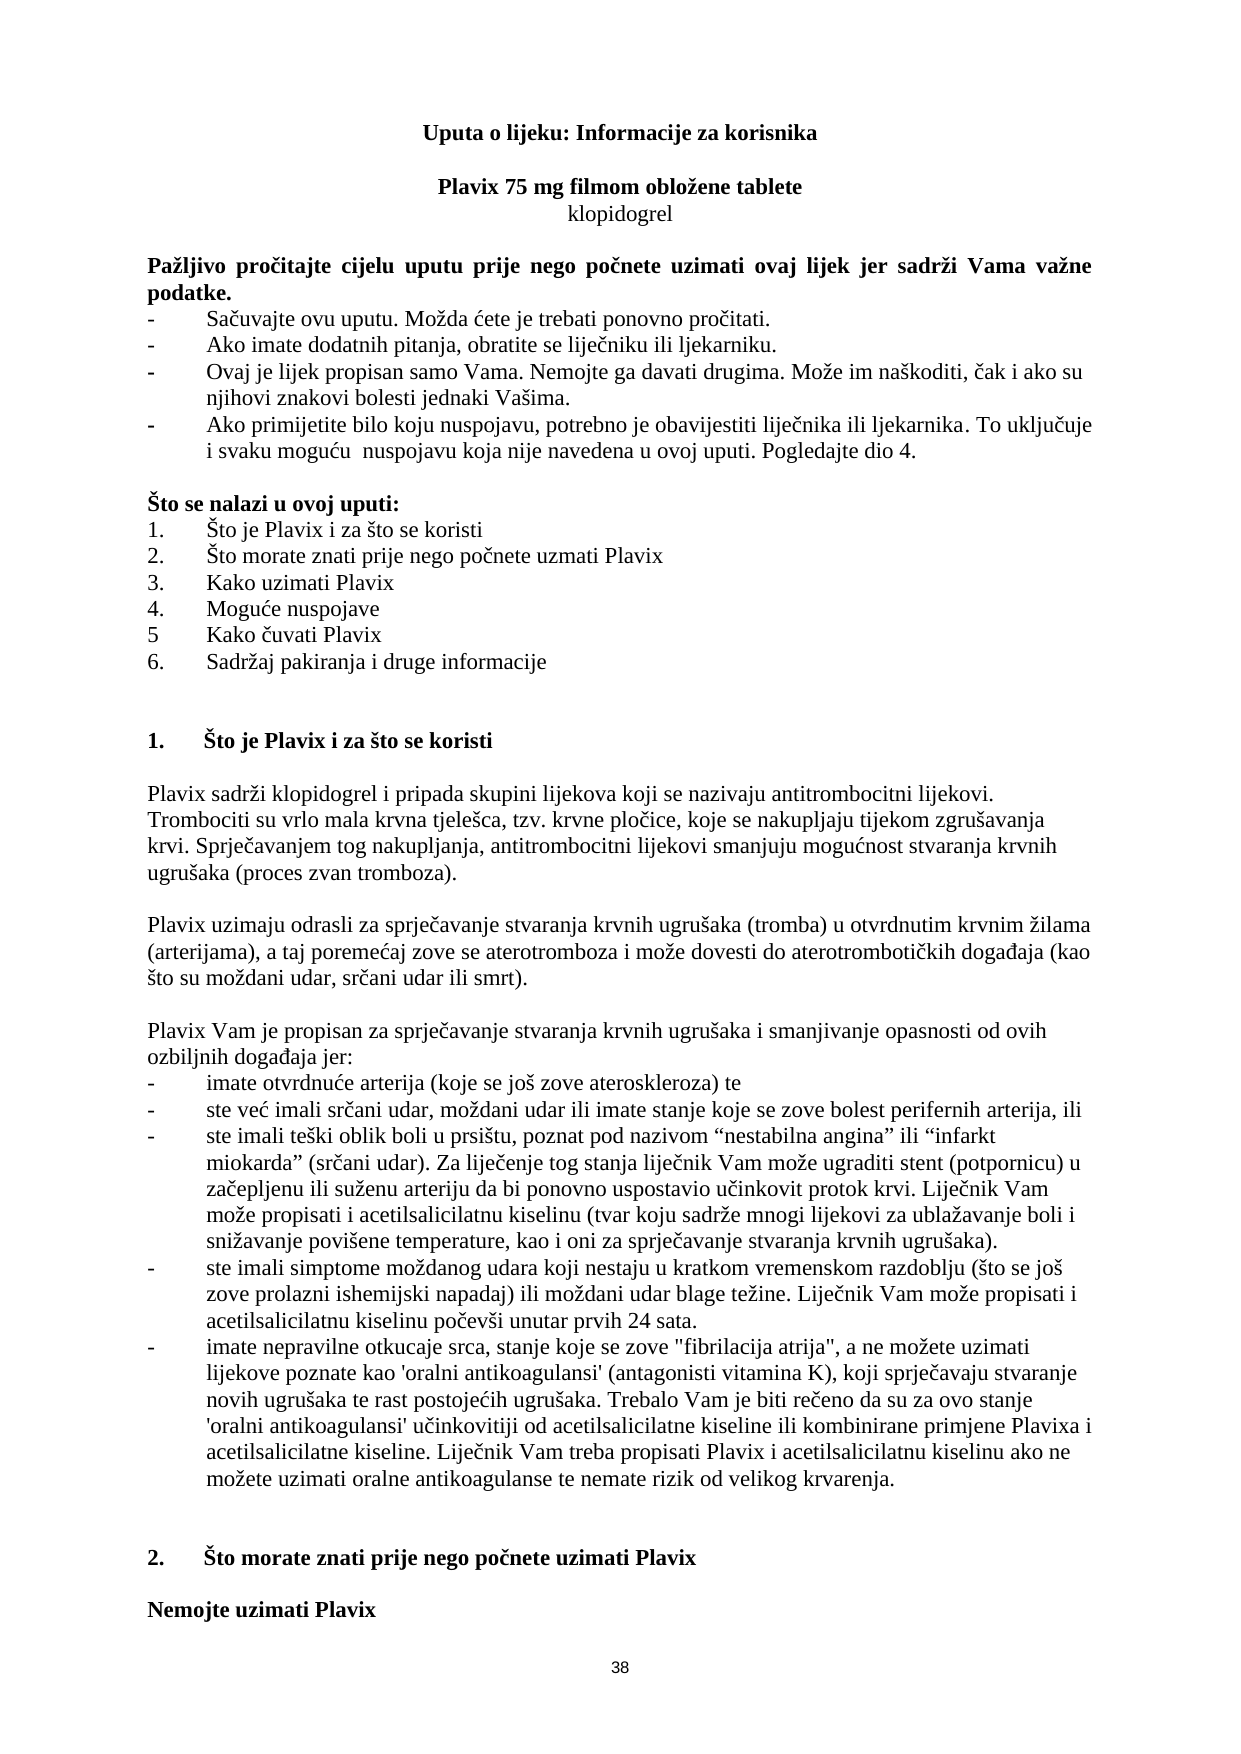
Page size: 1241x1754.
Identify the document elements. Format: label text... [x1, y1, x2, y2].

list Ako imate dodatnih pitanja, obratite se liječniku ili ljekarniku. [147, 332, 1093, 358]
list imate nepravilne otkucaje srca, stanje koje se zove "fibrilacija atrija", a ne možete uzimati lijekove poznate kao 'oralni antikoagulansi' (antagonisti vitamina K), koji sprječavaju stvaranje novih ugrušaka te rast postojećih ugrušaka. Trebalo Vam je biti rečeno da su za ovo stanje 'oralni antikoagulansi' učinkovitiji od acetilsalicilatne kiseline ili kombinirane primjene Plavixa i acetilsalicilatne kiseline. Liječnik Vam treba propisati Plavix i acetilsalicilatnu kiselinu ako ne možete uzimati oralne antikoagulanse te nemate rizik od velikog krvarenja. [147, 1333, 1093, 1491]
text 2. Što morate znati prije nego počnete uzimati Plavix [147, 1544, 1093, 1570]
list Ovaj je lijek propisan samo Vama. Nemojte ga davati drugima. Može im naškoditi, čak i ako su njihovi znakovi bolesti jednaki Vašima. [147, 358, 1093, 411]
list Sačuvajte ovu uputu. Možda ćete je trebati ponovno pročitati. [147, 305, 1093, 332]
text 1. Što je Plavix i za što se koristi [147, 727, 1093, 753]
list Što se nalazi u ovoj uputi: [147, 490, 1093, 516]
list ste imali simptome moždanog udara koji nestaju u kratkom vremenskom razdoblju (što se još zove prolazni ishemijski napadaj) ili moždani udar blage težine. Liječnik Vam može propisati i acetilsalicilatnu kiselinu počevši unutar prvih 24 sata. [147, 1254, 1093, 1333]
text 1. Što je Plavix i za što se koristi [147, 516, 1096, 542]
text 4. Moguće nuspojave [147, 595, 1096, 621]
list ste već imali srčani udar, moždani udar ili imate stanje koje se zove bolest perifernih arterija, ili [147, 1096, 1093, 1122]
text 3. Kako uzimati Plavix [147, 569, 1096, 595]
subtitle Uputa o lijeku: Informacije za korisnika [147, 118, 1093, 173]
text Plavix uzimaju odrasli za sprječavanje stvaranja krvnih ugrušaka (tromba) u otvrdnutim krvnim žilama (arterijama), a taj poremećaj zove se aterotromboza i može dovesti do aterotrombotičkih događaja (kao što su moždani udar, srčani udar ili smrt). [147, 911, 1093, 990]
list imate otvrdnuće arterija (koje se još zove ateroskleroza) te [147, 1069, 1093, 1096]
text 6. Sadržaj pakiranja i druge informacije [147, 648, 1096, 674]
list ste imali teški oblik boli u prsištu, poznat pod nazivom “nestabilna angina” ili “infarkt miokarda” (srčani udar). Za liječenje tog stanja liječnik Vam može ugraditi stent (potpornicu) u začepljenu ili suženu arteriju da bi ponovno uspostavio učinkovit protok krvi. Liječnik Vam može propisati i acetilsalicilatnu kiselinu (tvar koju sadrže mnogi lijekovi za ublažavanje boli i snižavanje povišene temperature, kao i oni za sprječavanje stvaranja krvnih ugrušaka). [147, 1122, 1093, 1254]
text Plavix Vam je propisan za sprječavanje stvaranja krvnih ugrušaka i smanjivanje opasnosti od ovih ozbiljnih događaja jer: [147, 1017, 1093, 1069]
text Pažljivo pročitajte cijelu uputu prije nego počnete uzimati ovaj lijek jer sadrži Vama važne podatke. [147, 252, 1093, 305]
text Nemojte uzimati Plavix [147, 1597, 1093, 1623]
text Plavix sadrži klopidogrel i pripada skupini lijekova koji se nazivaju antitrombocitni lijekovi. Trombociti su vrlo mala krvna tjelešca, tzv. krvne pločice, koje se nakupljaju tijekom zgrušavanja krvi. Sprječavanjem tog nakupljanja, antitrombocitni lijekovi smanjuju mogućnost stvaranja krvnih ugrušaka (proces zvan tromboza). [147, 779, 1093, 885]
subtitle Plavix 75 mg filmom obložene tablete [147, 173, 1093, 200]
text 5 Kako čuvati Plavix [147, 621, 1096, 648]
text klopidogrel [147, 200, 1093, 226]
text 2. Što morate znati prije nego počnete uzmati Plavix [147, 542, 1096, 569]
list Ako primijetite bilo koju nuspojavu, potrebno je obavijestiti liječnika ili ljekarnika. To uključuje i svaku moguću nuspojavu koja nije navedena u ovoj uputi. Pogledajte dio 4. [147, 411, 1093, 463]
